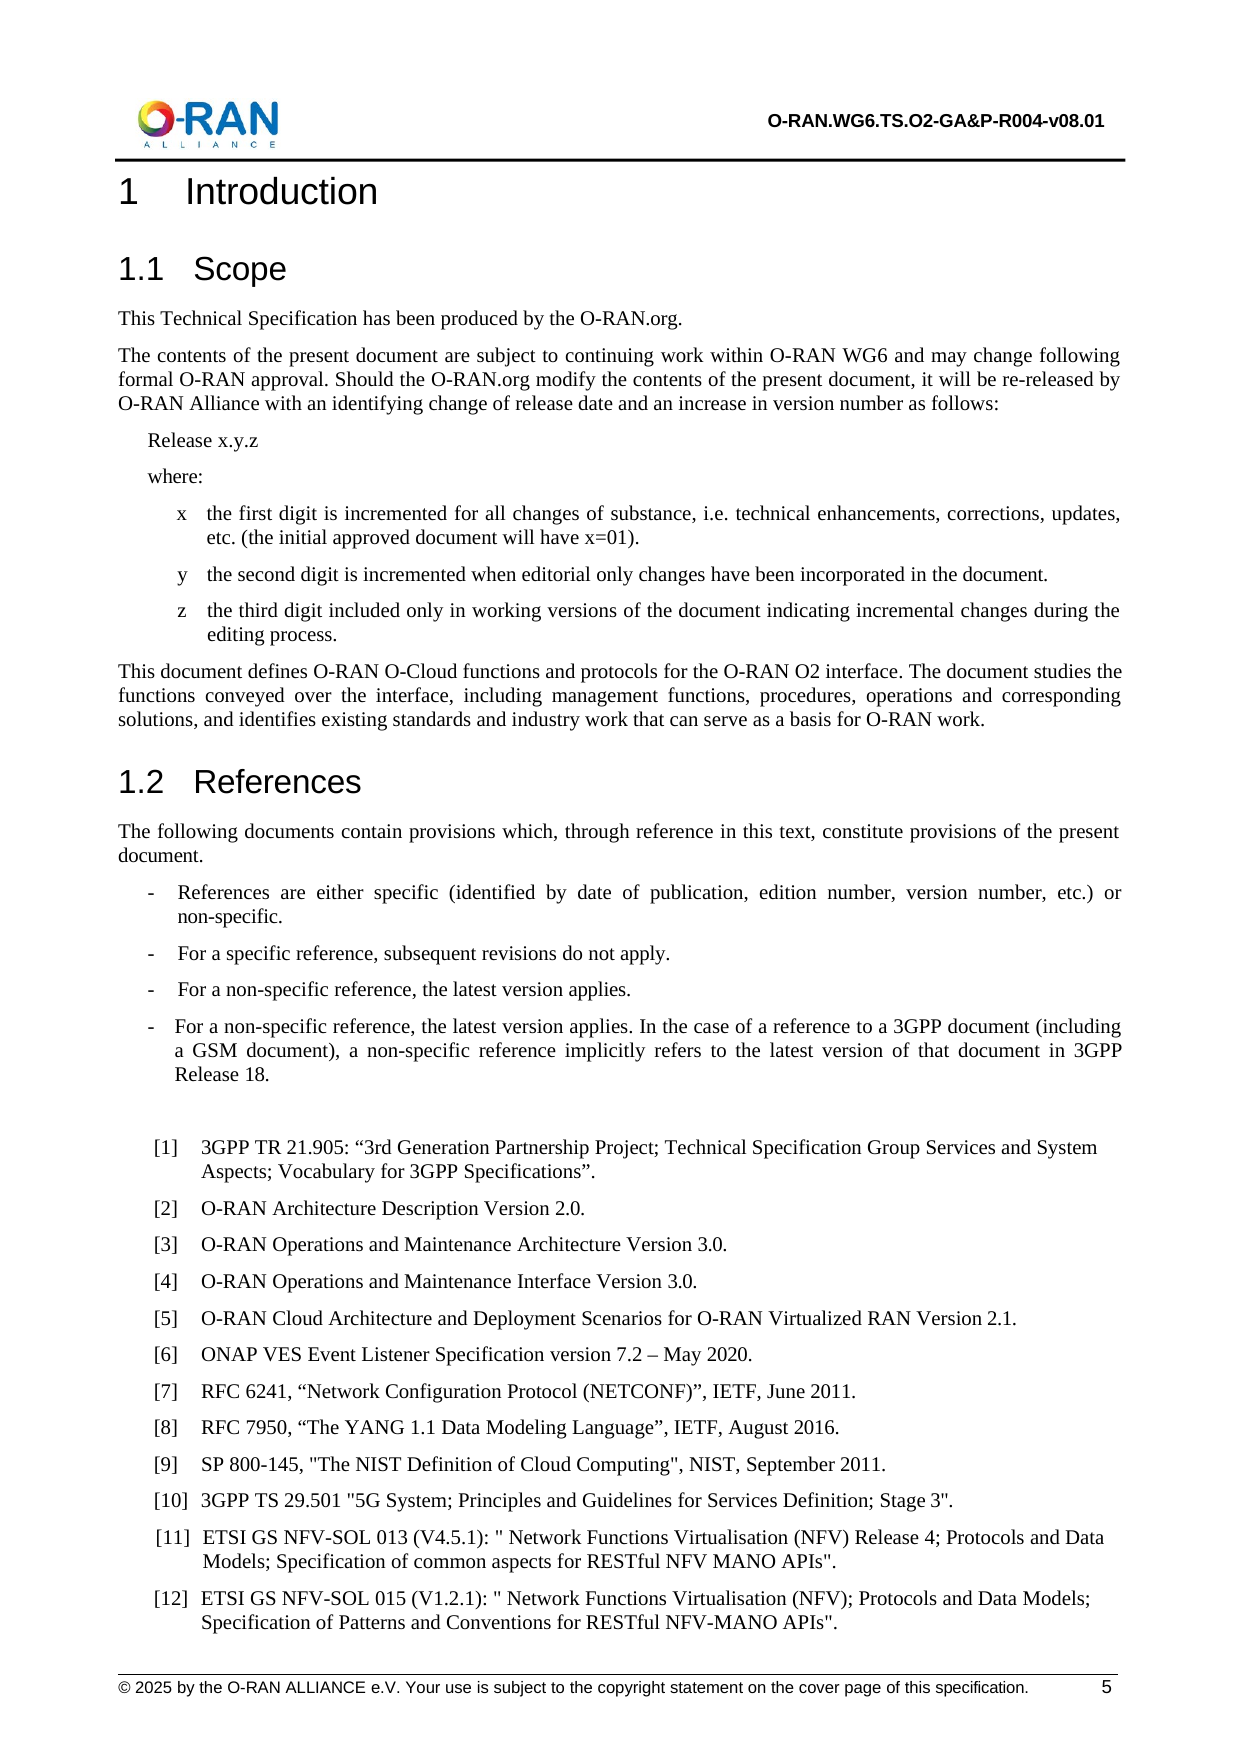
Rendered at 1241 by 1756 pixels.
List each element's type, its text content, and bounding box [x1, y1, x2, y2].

list O-RAN Cloud Architecture and Deployment Scenarios for O-RAN Virtualized RAN Version 2.1. [153, 1305, 1219, 1329]
list References are either specific (identified by date of publication, edition number, version number, etc.) or non-specific. [147, 880, 1122, 928]
list SP 800-145, "The NIST Definition of Cloud Computing", NIST, September 2011. [153, 1452, 1219, 1476]
list O-RAN Operations and Maintenance Interface Version 3.0. [153, 1269, 1219, 1293]
picture [135, 98, 281, 150]
list the first digit is incremented for all changes of substance, i.e. technical enhancements, corrections, updates, etc. (the initial approved document will have x=01). [176, 501, 1122, 549]
list O-RAN Operations and Maintenance Architecture Version 3.0. [153, 1232, 1219, 1256]
list ETSI GS NFV-SOL 013 (V4.5.1): " Network Functions Virtualisation (NFV) Release 4; Protocols and Data Models; Specification of common aspects for RESTful NFV MANO APIs". [155, 1525, 1105, 1573]
list For a non-specific reference, the latest version applies. In the case of a reference to a 3GPP document (including a GSM document), a non-specific reference implicitly refers to the latest version of that document in 3GPP Release 18. [147, 1014, 1122, 1086]
list ETSI GS NFV-SOL 015 (V1.2.1): " Network Functions Virtualisation (NFV); Protocols and Data Models; Specification of Patterns and Conventions for RESTful NFV-MANO APIs". [153, 1586, 1091, 1634]
list O-RAN Architecture Description Version 2.0. [153, 1196, 1219, 1220]
text The contents of the present document are subject to continuing work within O-RAN WG6 and may change following formal O-RAN approval. Should the O-RAN.org modify the contents of the present document, it will be re-released by O-RAN Alliance with an identifying change of release date and an increase in version number as follows: [118, 343, 1123, 415]
subtitle Scope [118, 249, 1219, 288]
text The following documents contain provisions which, through reference in this text, constitute provisions of the present document. [118, 819, 1121, 867]
subtitle References [118, 762, 1219, 801]
list For a specific reference, subsequent revisions do not apply. [147, 941, 1219, 964]
text This document defines O-RAN O-Cloud functions and protocols for the O-RAN O2 interface. The document studies the functions conveyed over the interface, including management functions, procedures, operations and corresponding solutions, and identifies existing standards and industry work that can serve as a basis for O-RAN work. [118, 658, 1123, 731]
list RFC 6241, “Network Configuration Protocol (NETCONF)”, IETF, June 2011. [153, 1379, 1219, 1403]
list the third digit included only in working versions of the document indicating incremental changes during the editing process. [177, 598, 1121, 646]
list 3GPP TS 29.501 "5G System; Principles and Guidelines for Services Definition; Stage 3". [153, 1488, 1219, 1512]
list 3GPP TR 21.905: “3rd Generation Partnership Project; Technical Specification Group Services and System Aspects; Vocabulary for 3GPP Specifications”. [153, 1135, 1110, 1183]
subtitle Introduction [118, 169, 1219, 212]
list ONAP VES Event Listener Specification version 7.2 – May 2020. [153, 1342, 1219, 1366]
text Release x.y.z where: [147, 428, 258, 488]
list RFC 7950, “The YANG 1.1 Data Modeling Language”, IETF, August 2016. [153, 1415, 1219, 1439]
list For a non-specific reference, the latest version applies. [147, 977, 1219, 1001]
text This Technical Specification has been produced by the O-RAN.org. [118, 306, 1219, 330]
list the second digit is incremented when editorial only changes have been incorporated in the document. [177, 561, 1219, 586]
